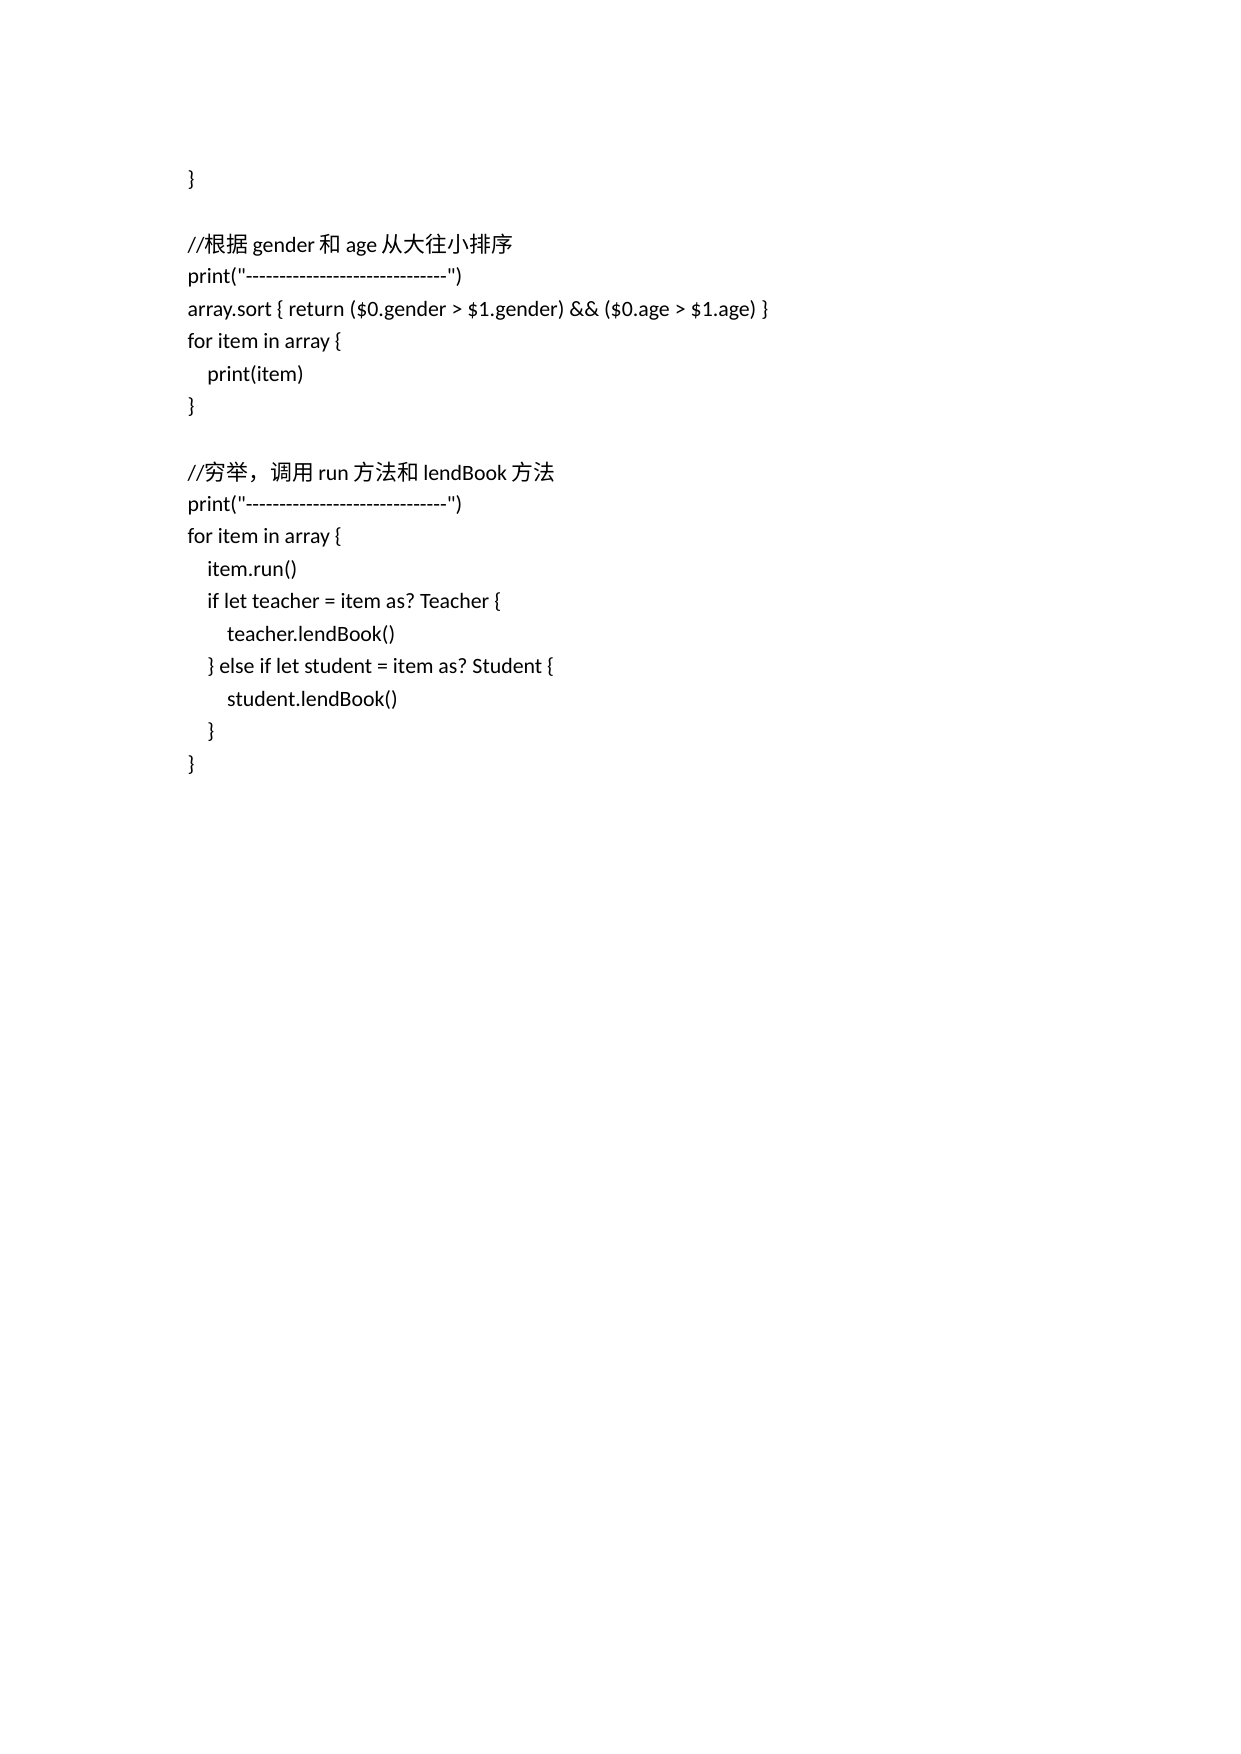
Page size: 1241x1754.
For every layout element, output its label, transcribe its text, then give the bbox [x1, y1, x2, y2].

text } else if let student = item as? Student { [187, 649, 1053, 682]
text } [187, 389, 1053, 422]
text //根据gender和age从大往小排序 [187, 227, 1053, 259]
text print("------------------------------") [187, 259, 1053, 292]
text } [187, 162, 1053, 194]
text } [187, 714, 1053, 747]
text array.sort { return ($0.gender > $1.gender) && ($0.age > $1.age) } [187, 292, 1053, 324]
text if let teacher = item as? Teacher { [187, 584, 1053, 617]
text for item in array { [187, 519, 1053, 552]
text item.run() [187, 552, 1053, 584]
text print(item) [187, 357, 1053, 389]
text student.lendBook() [187, 682, 1053, 714]
text for item in array { [187, 324, 1053, 357]
text } [187, 747, 1053, 779]
text //穷举，调用run方法和lendBook方法 [187, 454, 1053, 487]
text teacher.lendBook() [187, 617, 1053, 649]
text print("------------------------------") [187, 487, 1053, 519]
